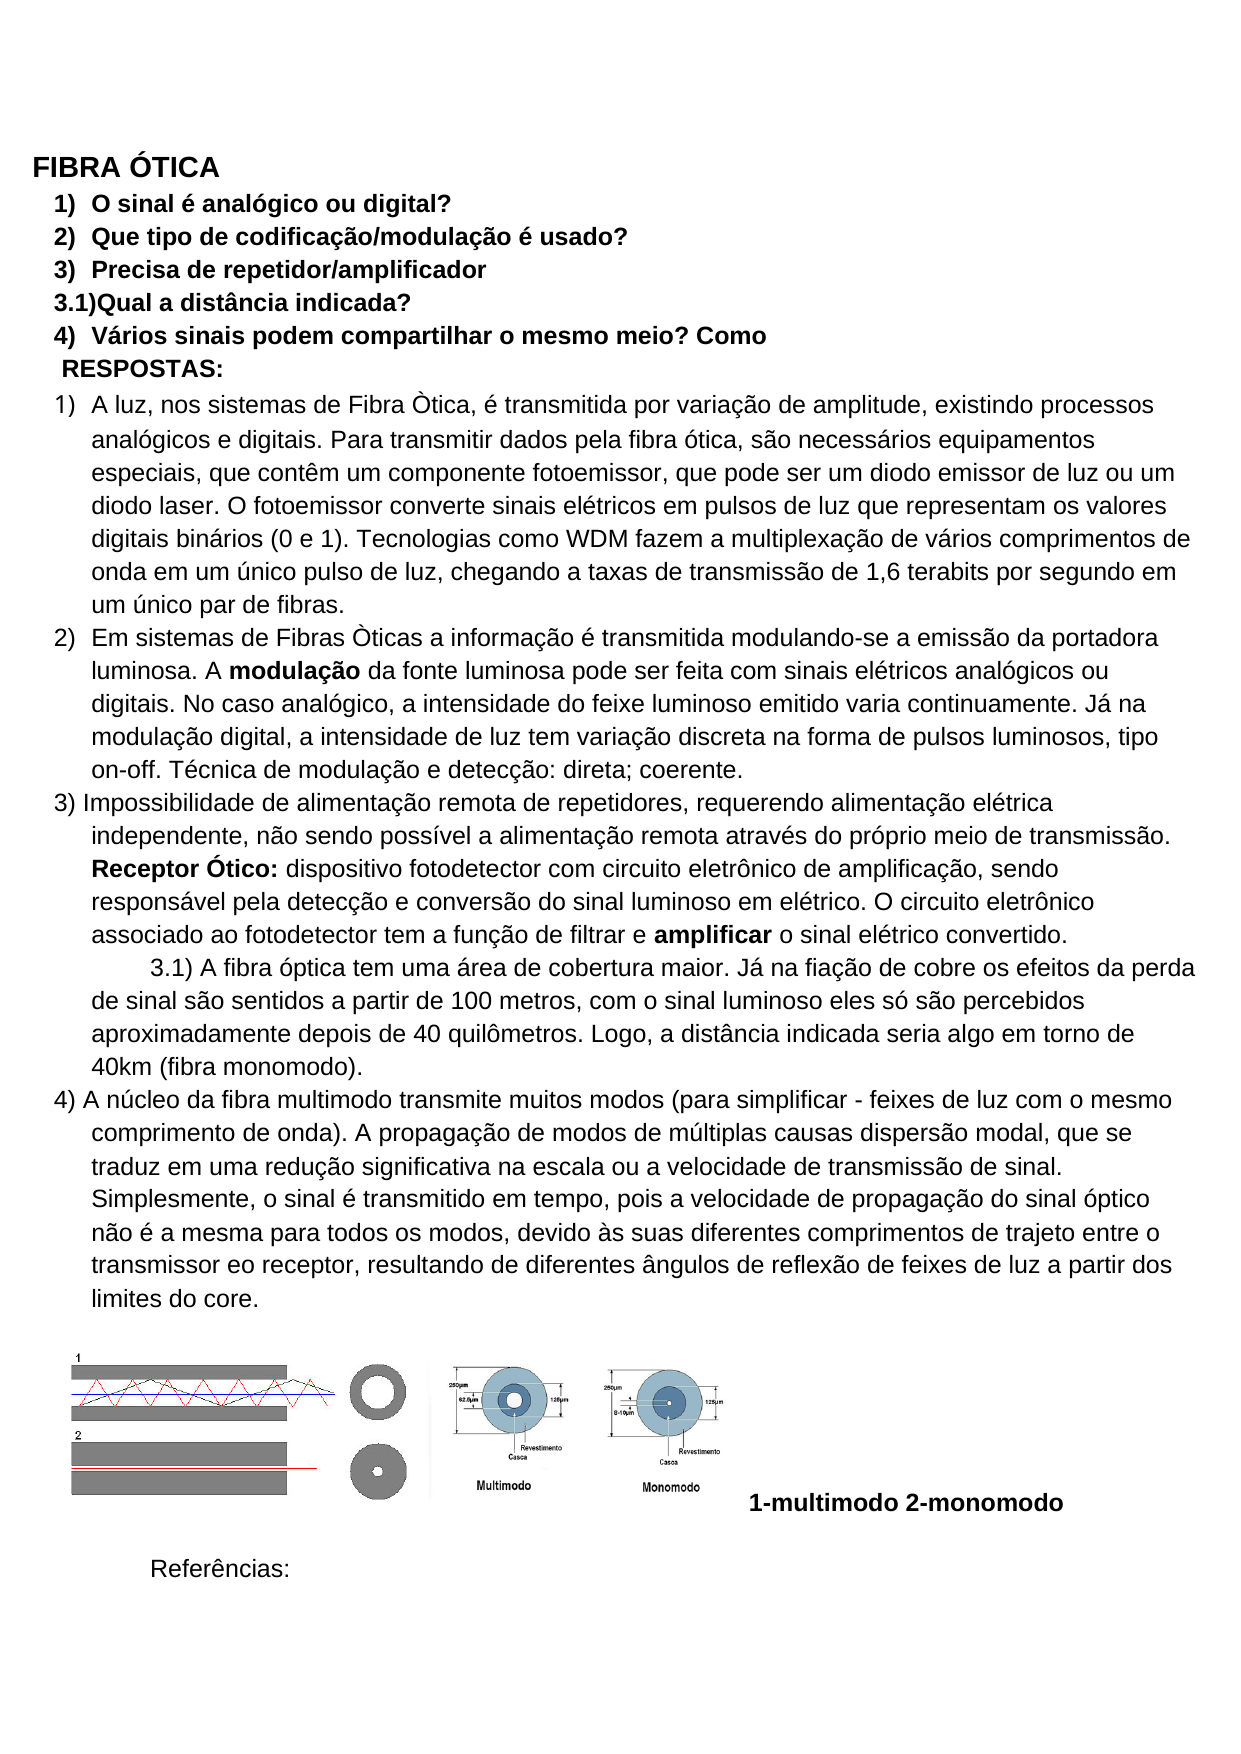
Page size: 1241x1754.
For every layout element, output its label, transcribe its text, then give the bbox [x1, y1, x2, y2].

text 3.1)Qual a distância indicada? [53, 288, 1198, 316]
text 3.1) A fibra óptica tem uma área de cobertura maior. Já na fiação de cobre os efeitos da perda de sinal são sentidos a partir de 100 metros, com o sinal luminoso eles só são percebidos aproximadamente depois de 40 quilômetros. Logo, a distância indicada seria algo em torno de 40km (fibra monomodo). [53, 953, 1198, 1081]
list O sinal é analógico ou digital? [53, 188, 1198, 217]
text RESPOSTAS: [61, 354, 1198, 382]
text FIBRA ÓTICA [32, 150, 1198, 183]
text 3) Impossibilidade de alimentação remota de repetidores, requerendo alimentação elétrica independente, não sendo possível a alimentação remota através do próprio meio de transmissão. Receptor Ótico: dispositivo fotodetector com circuito eletrônico de amplificação, sendo responsável pela detecção e conversão do sinal luminoso em elétrico. O circuito eletrônico associado ao fotodetector tem a função de filtrar e amplificar o sinal elétrico convertido. [53, 788, 1198, 949]
list Que tipo de codificação/modulação é usado? [53, 222, 1198, 250]
picture [53, 1346, 749, 1512]
list Em sistemas de Fibras Òticas a informação é transmitida modulando-se a emissão da portadora luminosa. A modulação da fonte luminosa pode ser feita com sinais elétricos analógicos ou digitais. No caso analógico, a intensidade do feixe luminoso emitido varia continuamente. Já na modulação digital, a intensidade de luz tem variação discreta na forma de pulsos luminosos, tipo on-off. Técnica de modulação e detecção: direta; coerente. [53, 623, 1198, 784]
list A luz, nos sistemas de Fibra Òtica, é transmitida por variação de amplitude, existindo processos analógicos e digitais. Para transmitir dados pela fibra ótica, são necessários equipamentos especiais, que contêm um componente fotoemissor, que pode ser um diodo emissor de luz ou um diodo laser. O fotoemissor converte sinais elétricos em pulsos de luz que representam os valores digitais binários (0 e 1). Tecnologias como WDM fazem a multiplexação de vários comprimentos de onda em um único pulso de luz, chegando a taxas de transmissão de 1,6 terabits por segundo em um único par de fibras. [53, 387, 1198, 619]
list Precisa de repetidor/amplificador [53, 254, 1198, 283]
text 4) A núcleo da fibra multimodo transmite muitos modos (para simplificar - feixes de luz com o mesmo comprimento de onda). A propagação de modos de múltiplas causas dispersão modal, que se traduz em uma redução significativa na escala ou a velocidade de transmissão de sinal. Simplesmente, o sinal é transmitido em tempo, pois a velocidade de propagação do sinal óptico não é a mesma para todos os modos, devido às suas diferentes comprimentos de trajeto entre o transmissor eo receptor, resultando de diferentes ângulos de reflexão de feixes de luz a partir dos limites do core. [53, 1085, 1198, 1312]
list Vários sinais podem compartilhar o mesmo meio? Como [53, 321, 1198, 349]
text Referências: [150, 1554, 1090, 1583]
